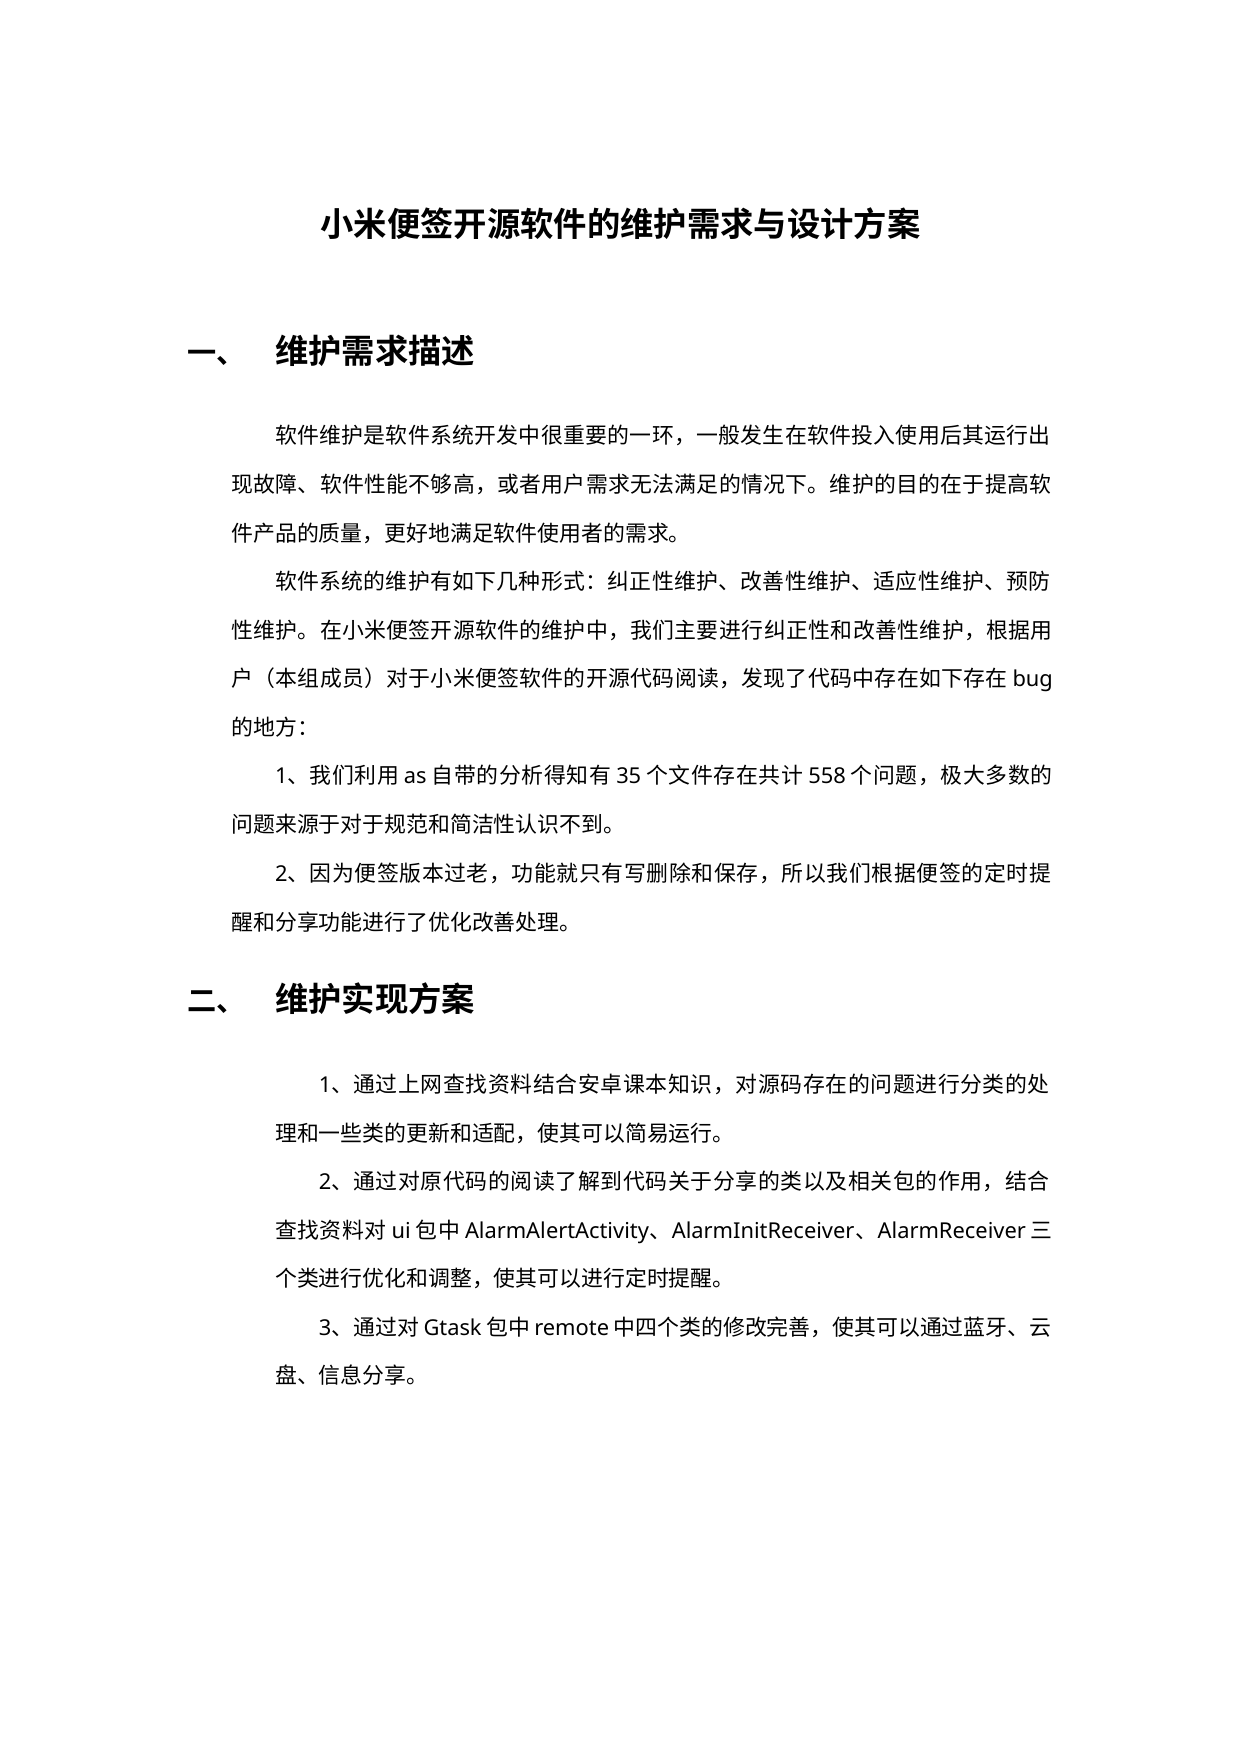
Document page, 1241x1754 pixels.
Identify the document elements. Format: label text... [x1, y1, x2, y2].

subtitle 小米便签开源软件的维护需求与设计方案 [187, 189, 1053, 254]
list 因为便签版本过老，功能就只有写删除和保存，所以我们根据便签的定时提醒和分享功能进行了优化改善处理。 [231, 855, 1053, 937]
subtitle 维护实现方案 [187, 965, 1053, 1030]
list 通过对Gtask包中remote中四个类的修改完善，使其可以通过蓝牙、云盘、信息分享。 [275, 1309, 1053, 1391]
subtitle 维护需求描述 [187, 316, 1053, 381]
list 通过上网查找资料结合安卓课本知识，对源码存在的问题进行分类的处理和一些类的更新和适配，使其可以简易运行。 [275, 1066, 1053, 1148]
list 软件维护是软件系统开发中很重要的一环，一般发生在软件投入使用后其运行出现故障、软件性能不够高，或者用户需求无法满足的情况下。维护的目的在于提高软件产品的质量，更好地满足软件使用者的需求。 [231, 418, 1053, 548]
list 通过对原代码的阅读了解到代码关于分享的类以及相关包的作用，结合查找资料对ui包中AlarmAlertActivity、AlarmInitReceiver、AlarmReceiver三个类进行优化和调整，使其可以进行定时提醒。 [275, 1163, 1053, 1293]
list 我们利用as自带的分析得知有35个文件存在共计558个问题，极大多数的问题来源于对于规范和简洁性认识不到。 [231, 758, 1053, 839]
list 软件系统的维护有如下几种形式：纠正性维护、改善性维护、适应性维护、预防性维护。在小米便签开源软件的维护中，我们主要进行纠正性和改善性维护，根据用户（本组成员）对于小米便签软件的开源代码阅读，发现了代码中存在如下存在bug的地方： [231, 564, 1053, 742]
